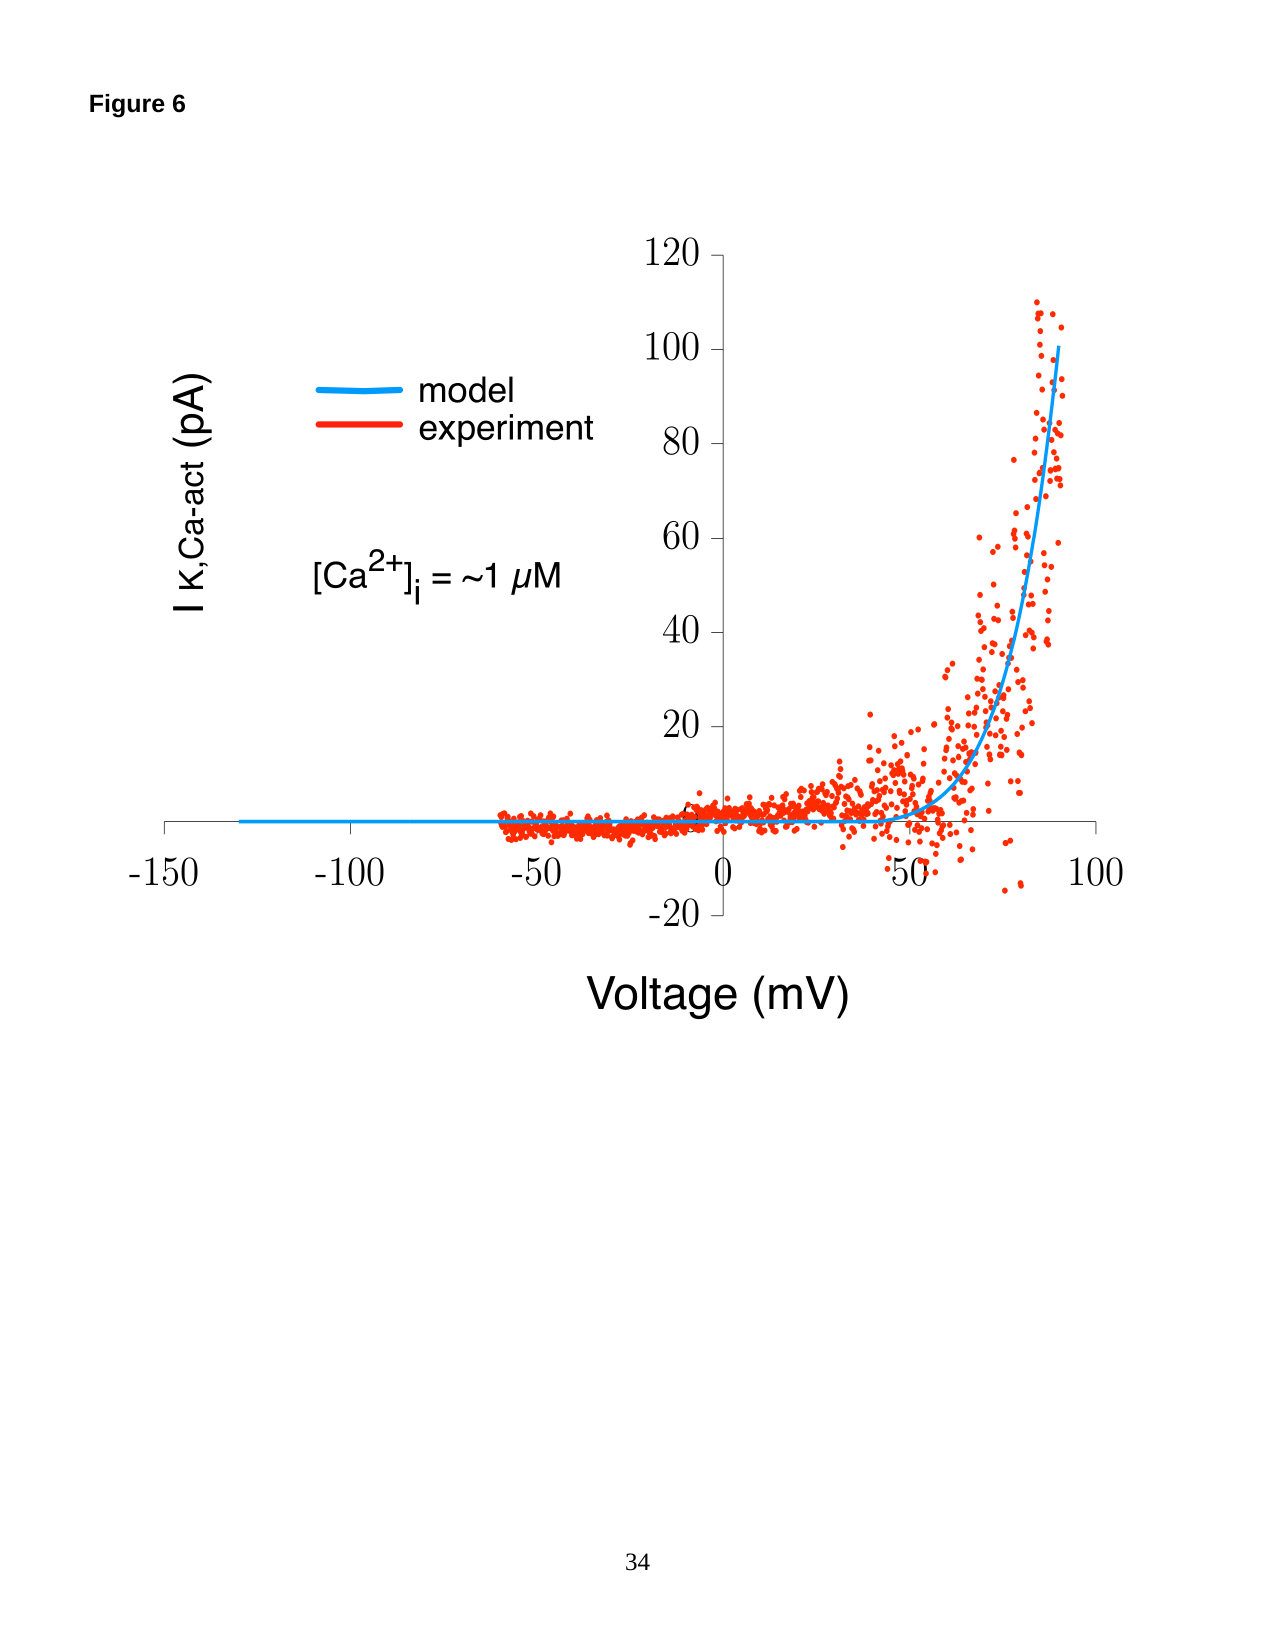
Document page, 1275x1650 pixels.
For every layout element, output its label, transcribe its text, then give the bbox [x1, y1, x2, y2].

text Figure 6 [89, 89, 1186, 117]
picture [88, 187, 1183, 1038]
